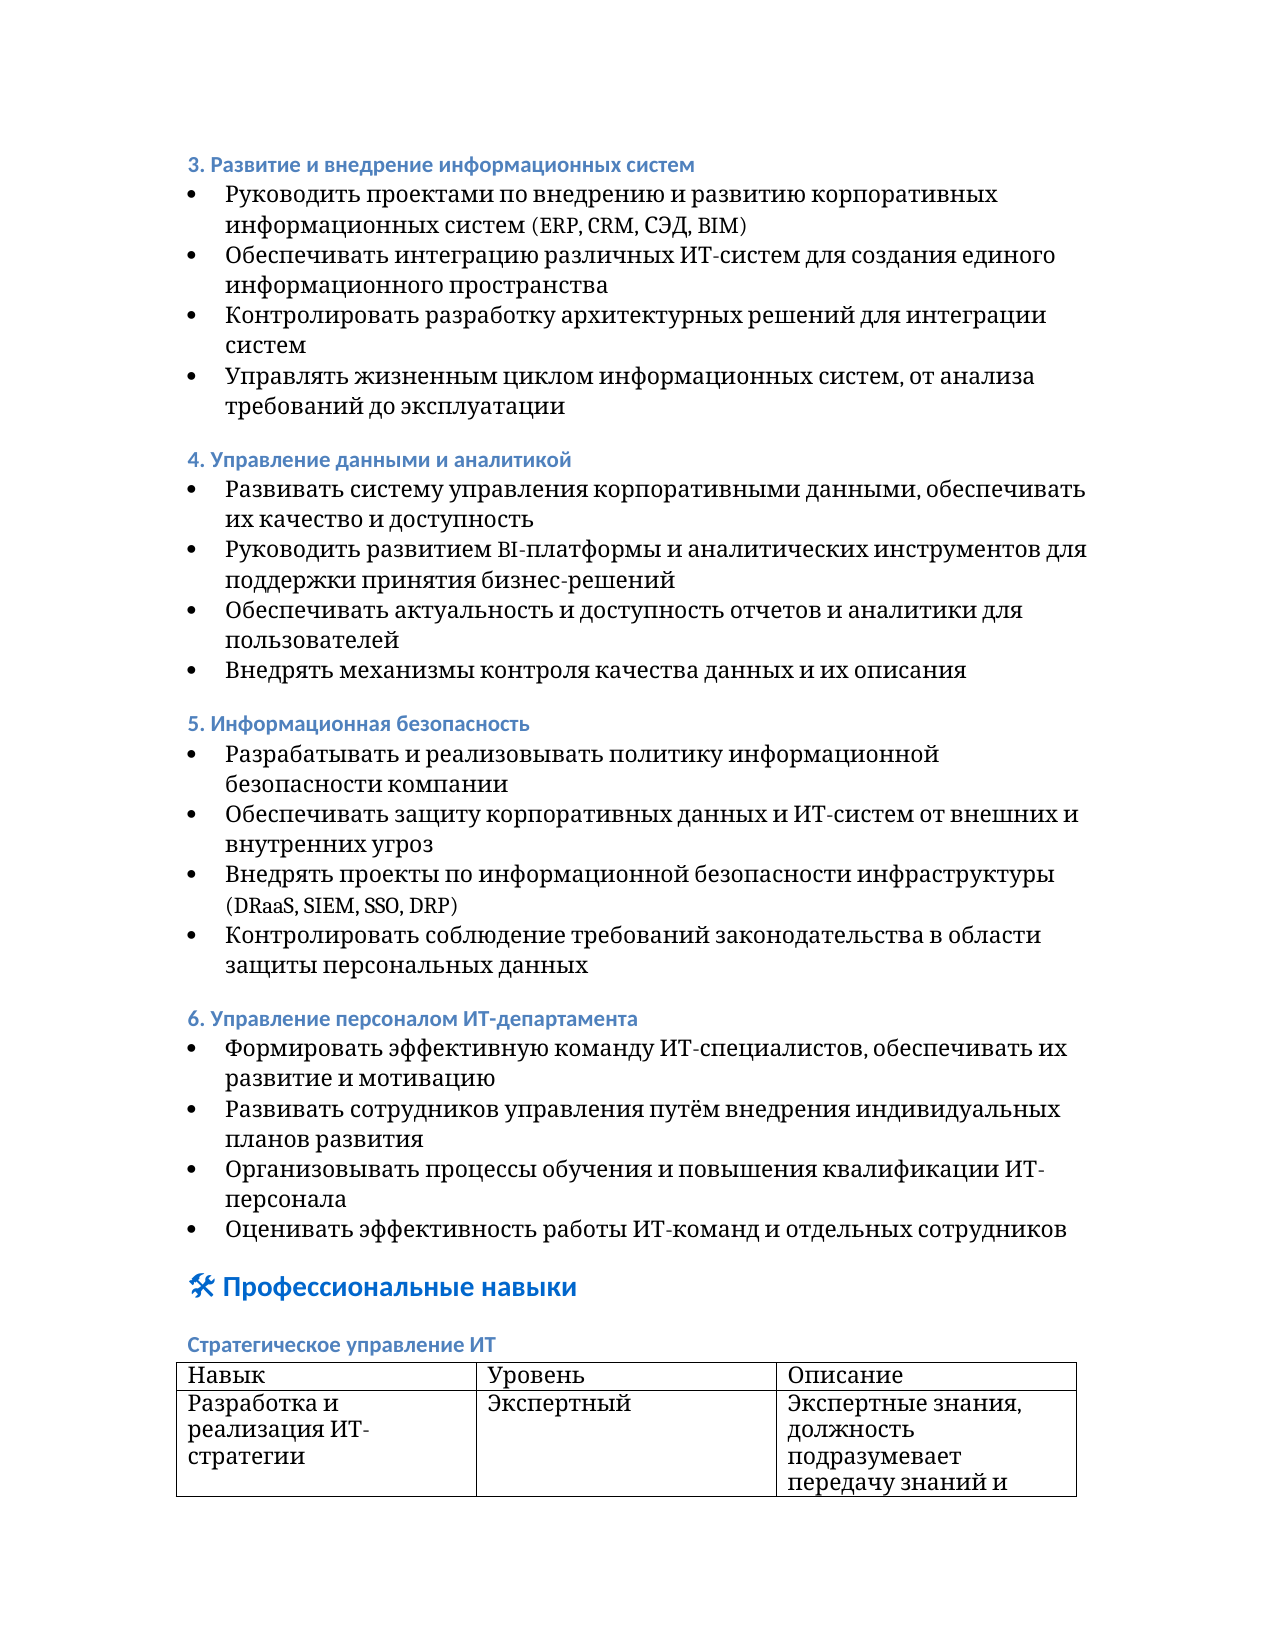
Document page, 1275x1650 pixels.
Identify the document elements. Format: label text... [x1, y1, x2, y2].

list Формировать эффективную команду ИТ-специалистов, обеспечивать их развитие и мотивацию [187, 1036, 1087, 1093]
subtitle 🛠️ Профессиональные навыки [187, 1268, 1087, 1304]
list Обеспечивать интеграцию различных ИТ-систем для создания единого информационного пространства [187, 243, 1087, 299]
list Развивать сотрудников управления путём внедрения индивидуальных планов развития [187, 1096, 1087, 1153]
table_cell Экспертный [477, 1391, 776, 1496]
list Оценивать эффективность работы ИТ-команд и отдельных сотрудников [187, 1217, 1087, 1244]
list Руководить развитием BI-платформы и аналитических инструментов для поддержки принятия бизнес-решений [187, 537, 1087, 594]
list Развивать систему управления корпоративными данными, обеспечивать их качество и доступность [187, 477, 1087, 533]
subtitle 5. Информационная безопасность [187, 709, 1087, 737]
table_header Навык [177, 1363, 476, 1390]
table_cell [177, 1391, 476, 1496]
subtitle 3. Развитие и внедрение информационных систем [187, 150, 1087, 178]
list Обеспечивать защиту корпоративных данных и ИТ-систем от внешних и внутренних угроз [187, 802, 1087, 858]
list Управлять жизненным циклом информационных систем, от анализа требований до эксплуатации [187, 363, 1087, 420]
subtitle 4. Управление данными и аналитикой [187, 445, 1087, 473]
list Контролировать соблюдение требований законодательства в области защиты персональных данных [187, 923, 1087, 979]
subtitle 6. Управление персоналом ИТ-департамента [187, 1004, 1087, 1032]
subtitle Стратегическое управление ИТ [187, 1330, 1087, 1358]
list Разрабатывать и реализовывать политику информационной безопасности компании [187, 741, 1087, 798]
list Контролировать разработку архитектурных решений для интеграции систем [187, 303, 1087, 359]
table_header Уровень [477, 1363, 776, 1390]
list Внедрять механизмы контроля качества данных и их описания [187, 658, 1087, 684]
list Организовывать процессы обучения и повышения квалификации ИТ-персонала [187, 1157, 1087, 1213]
list Руководить проектами по внедрению и развитию корпоративных информационных систем (ERP, CRM, СЭД, BIM) [187, 182, 1087, 239]
list Обеспечивать актуальность и доступность отчетов и аналитики для пользователей [187, 598, 1087, 654]
table_header Описание [777, 1363, 1076, 1390]
list Внедрять проекты по информационной безопасности инфраструктуры (DRaaS, SIEM, SSO, DRP) [187, 862, 1087, 919]
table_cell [777, 1391, 1076, 1496]
